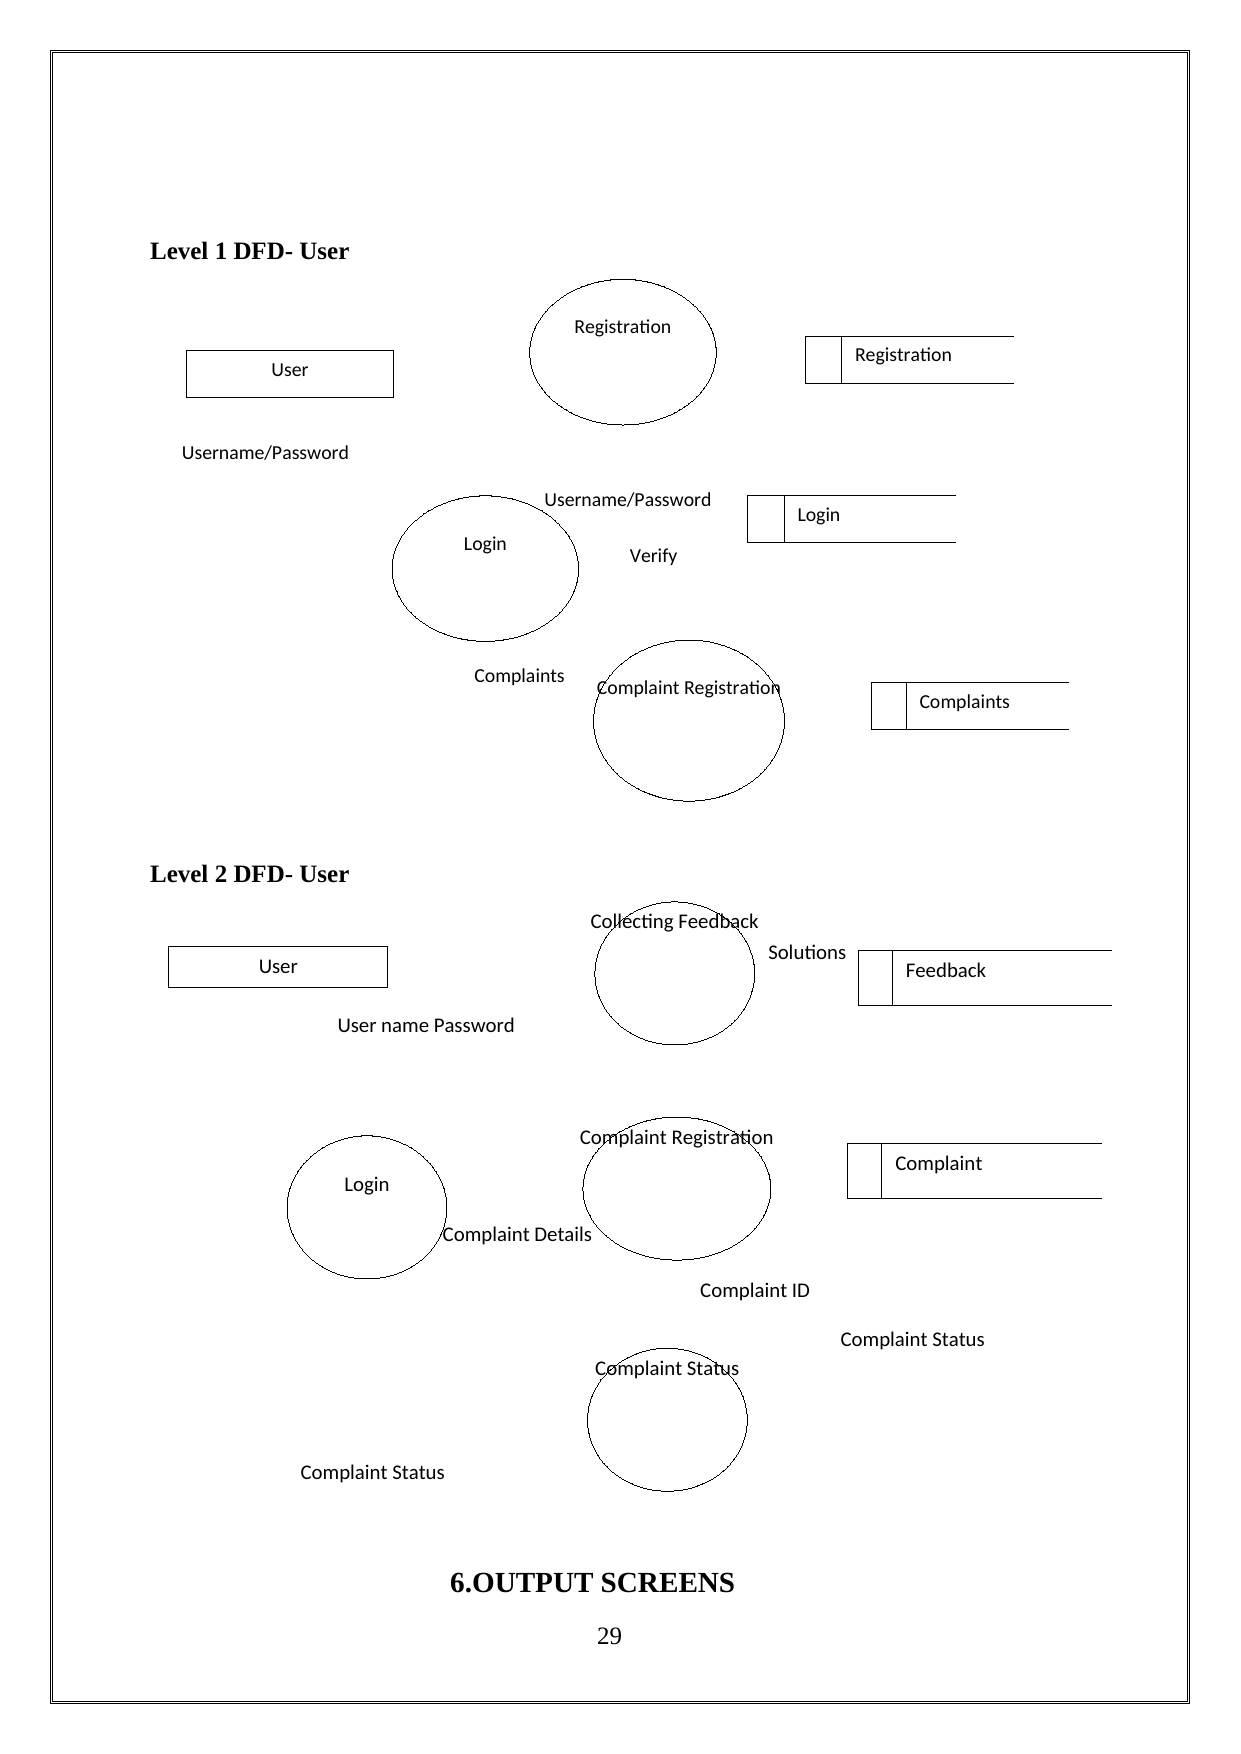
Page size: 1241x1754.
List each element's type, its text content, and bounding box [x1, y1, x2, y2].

text 6.OUTPUT SCREENS [375, 1565, 1068, 1598]
text Level 1 DFD- User [150, 236, 1068, 265]
text Level 2 DFD- User [150, 859, 1068, 887]
